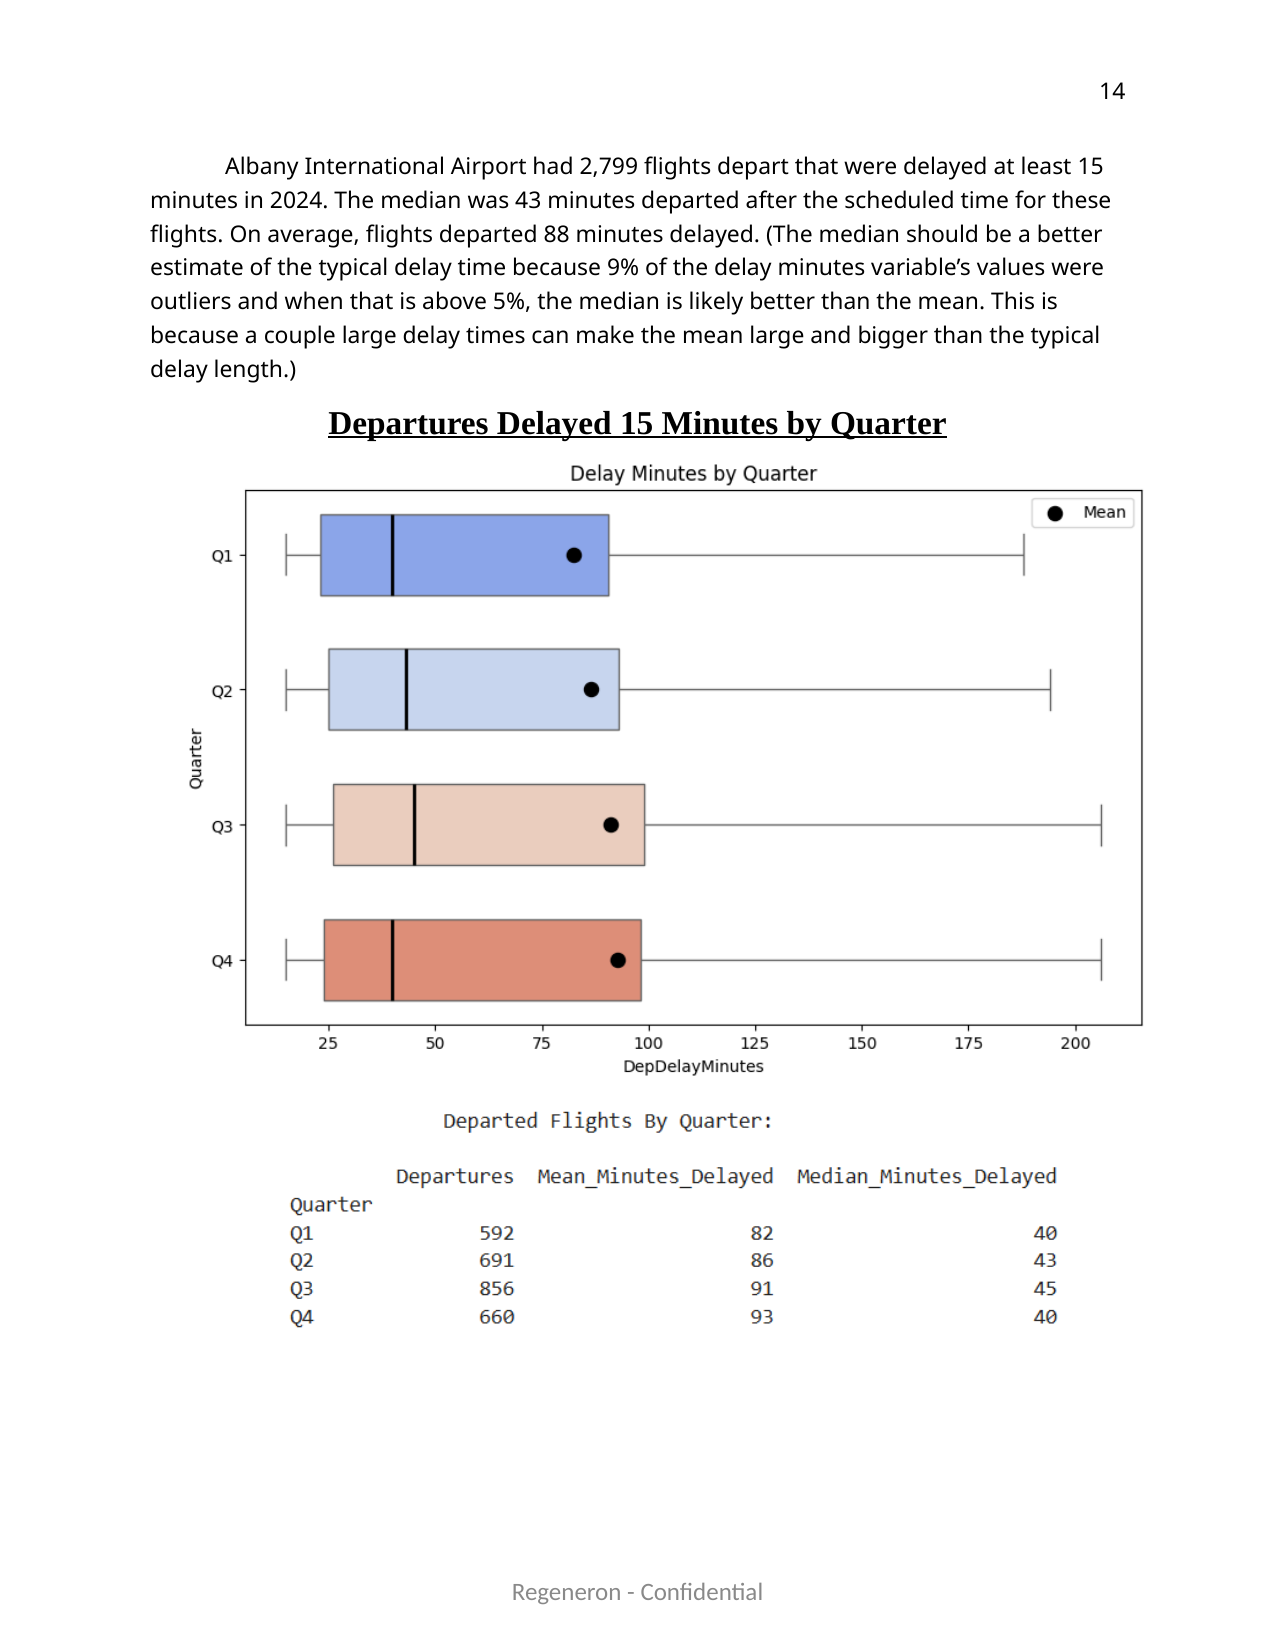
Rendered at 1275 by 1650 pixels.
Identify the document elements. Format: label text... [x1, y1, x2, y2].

text Albany International Airport had 2,799 flights depart that were delayed at least 15 minutes in 2024. The median was 43 minutes departed after the scheduled time for these flights. On average, flights departed 88 minutes delayed. (The median should be a better estimate of the typical delay time because 9% of the delay minutes variable’s values were outliers and when that is above 5%, the median is likely better than the mean. This is because a couple large delay times can make the mean large and bigger than the typical delay length.) [150, 150, 1125, 384]
picture [285, 1107, 1065, 1331]
text Departures Delayed 15 Minutes by Quarter [150, 403, 1125, 441]
picture [177, 453, 1153, 1086]
